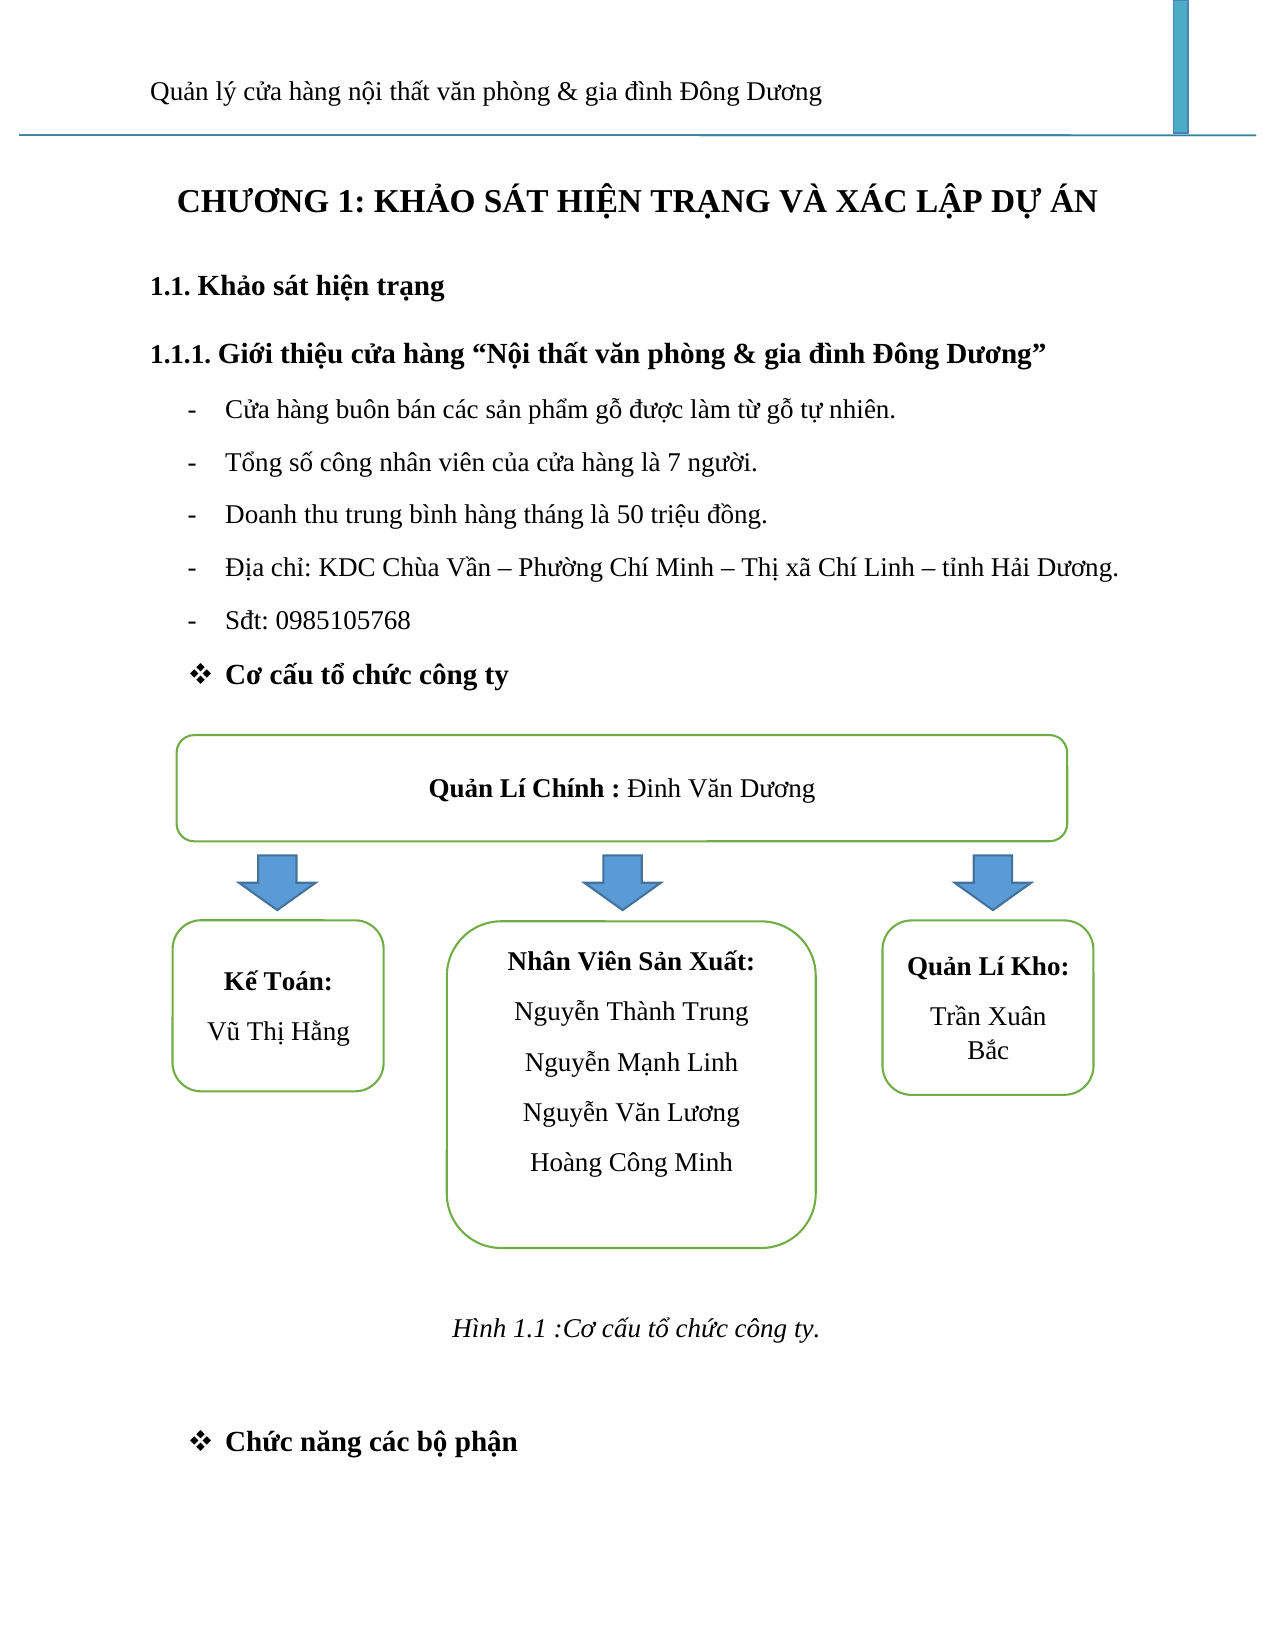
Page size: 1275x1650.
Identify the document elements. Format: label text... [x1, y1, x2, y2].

subtitle KHẢO SÁT HIỆN TRẠNG VÀ XÁC LẬP DỰ ÁN [150, 181, 1125, 219]
subtitle Giới thiệu cửa hàng “Nội thất văn phòng & gia đình Đông Dương” [150, 337, 1125, 370]
subtitle Cơ cấu tổ chức công ty [187, 657, 1125, 691]
list Địa chỉ: KDC Chùa Vần – Phường Chí Minh – Thị xã Chí Linh – tỉnh Hải Dương. [187, 551, 1125, 583]
list Tổng số công nhân viên của cửa hàng là 7 người. [187, 446, 1125, 477]
list Sđt: 0985105768 [187, 604, 1125, 636]
subtitle Hình 1.1 :Cơ cấu tổ chức công ty. [150, 1312, 1125, 1343]
list Cửa hàng buôn bán các sản phẩm gỗ được làm từ gỗ tự nhiên. [187, 393, 1125, 424]
list Doanh thu trung bình hàng tháng là 50 triệu đồng. [187, 498, 1125, 530]
subtitle Khảo sát hiện trạng [150, 268, 1125, 302]
list Chức năng các bộ phận [187, 1424, 1125, 1458]
